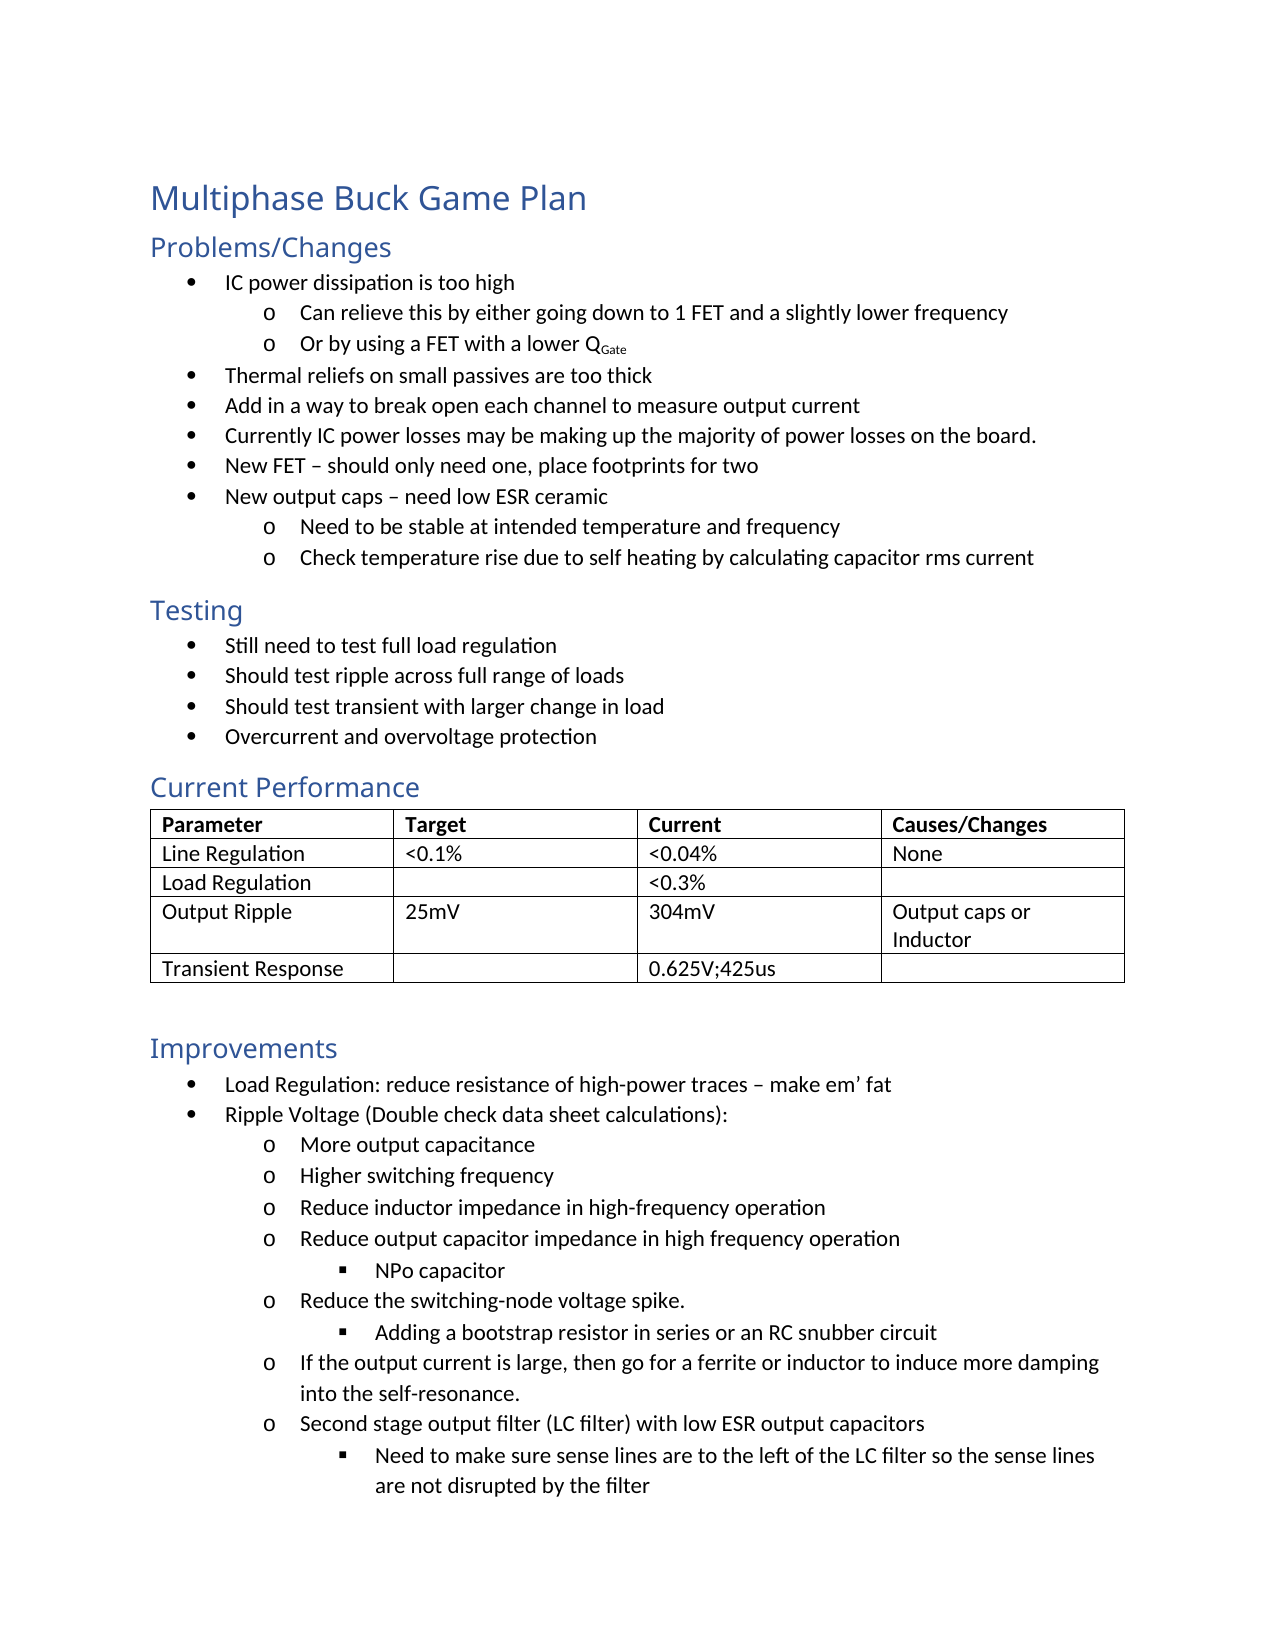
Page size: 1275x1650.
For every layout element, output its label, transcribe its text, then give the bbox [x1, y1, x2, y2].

list Second stage output filter (LC filter) with low ESR output capacitors [262, 1409, 1125, 1439]
list IC power dissipation is too high [187, 268, 1125, 296]
table_header Current [638, 810, 881, 838]
list More output capacitance [262, 1130, 1125, 1159]
table_cell <0.1% [394, 839, 637, 867]
table_header Causes/Changes [882, 810, 1124, 838]
list New output caps – need low ESR ceramic [187, 482, 1125, 510]
table_cell Output Ripple [151, 897, 393, 953]
list Need to make sure sense lines are to the left of the LC filter so the sense lines are not disrupted by the filter [337, 1441, 1125, 1499]
table_cell [882, 954, 1124, 982]
list Should test transient with larger change in load [187, 692, 1125, 720]
list Should test ripple across full range of loads [187, 662, 1125, 690]
subtitle Testing [150, 592, 1125, 628]
table_cell <0.3% [638, 868, 881, 896]
list Or by using a FET with a lower QGate [262, 329, 1125, 359]
list Load Regulation: reduce resistance of high-power traces – make em’ fat [187, 1070, 1125, 1098]
table_cell None [882, 839, 1124, 867]
list Add in a way to break open each channel to measure output current [187, 391, 1125, 419]
table_cell Output caps or Inductor [882, 897, 1124, 953]
list Ripple Voltage (Double check data sheet calculations): [187, 1100, 1125, 1128]
subtitle Improvements [150, 1030, 1125, 1067]
table_cell Transient Response [151, 954, 393, 982]
list NPo capacitor [337, 1256, 1125, 1284]
list Reduce inductor impedance in high-frequency operation [262, 1193, 1125, 1222]
list Check temperature rise due to self heating by calculating capacitor rms current [262, 543, 1125, 573]
list Reduce output capacitor impedance in high frequency operation [262, 1224, 1125, 1254]
list Adding a bootstrap resistor in series or an RC snubber circuit [337, 1318, 1125, 1346]
list Currently IC power losses may be making up the majority of power losses on the board. [187, 421, 1125, 449]
table_header Parameter [151, 810, 393, 838]
subtitle Multiphase Buck Game Plan [150, 175, 1125, 220]
list Need to be stable at intended temperature and frequency [262, 512, 1125, 541]
table_cell [394, 954, 637, 982]
list Thermal reliefs on small passives are too thick [187, 361, 1125, 389]
list Overcurrent and overvoltage protection [187, 722, 1125, 750]
list Higher switching frequency [262, 1162, 1125, 1191]
table_header Target [394, 810, 637, 838]
table_cell [882, 868, 1124, 896]
subtitle Problems/Changes [150, 228, 1125, 265]
table_cell Line Regulation [151, 839, 393, 867]
table_cell 0.625V;425us [638, 954, 881, 982]
list Still need to test full load regulation [187, 631, 1125, 659]
table_cell Load Regulation [151, 868, 393, 896]
table_cell <0.04% [638, 839, 881, 867]
table_cell 304mV [638, 897, 881, 953]
list If the output current is large, then go for a ferrite or inductor to induce more damping into the self-resonance. [262, 1348, 1125, 1407]
list New FET – should only need one, place footprints for two [187, 452, 1125, 480]
table_cell [394, 868, 637, 896]
list Can relieve this by either going down to 1 FET and a slightly lower frequency [262, 298, 1125, 327]
list Reduce the switching-node voltage spike. [262, 1286, 1125, 1315]
subtitle Current Performance [150, 769, 1125, 806]
table_cell 25mV [394, 897, 637, 953]
